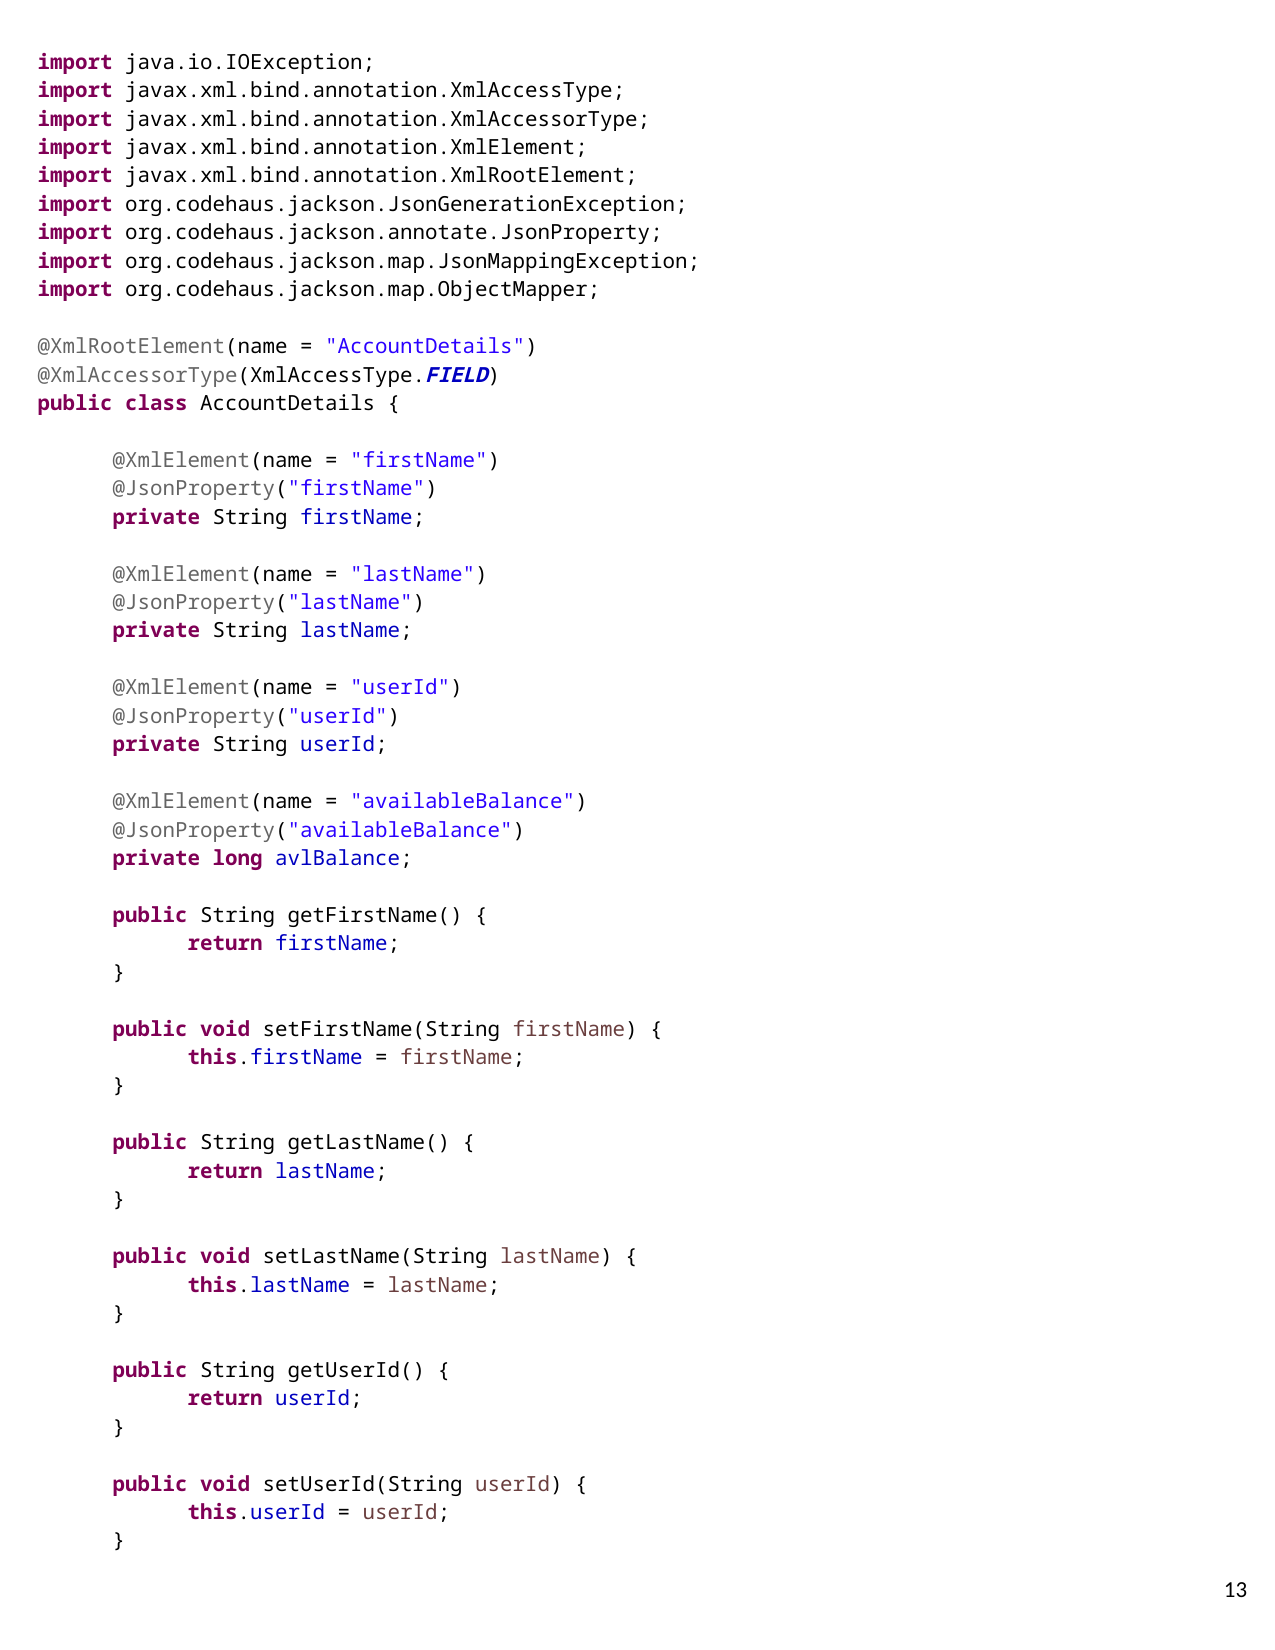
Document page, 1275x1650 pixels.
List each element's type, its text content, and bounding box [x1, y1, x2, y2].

text private String userId; [37, 729, 1247, 758]
text @XmlElement(name = "firstName") [37, 445, 1247, 473]
text public void setLastName(String lastName) { [37, 1241, 1247, 1270]
text @XmlAccessorType(XmlAccessType.FIELD) [37, 360, 1247, 388]
text import java.io.IOException; [37, 47, 1247, 75]
text @JsonProperty("availableBalance") [37, 815, 1247, 843]
text } [37, 957, 1247, 985]
text this.lastName = lastName; [37, 1270, 1247, 1298]
text @JsonProperty("userId") [37, 701, 1247, 729]
text public String getLastName() { [37, 1127, 1247, 1156]
text @XmlElement(name = "lastName") [37, 559, 1247, 587]
text } [37, 1412, 1247, 1440]
text } [37, 1526, 1247, 1554]
text import org.codehaus.jackson.map.ObjectMapper; [37, 274, 1247, 303]
text private String firstName; [37, 502, 1247, 530]
text } [37, 1298, 1247, 1327]
text import org.codehaus.jackson.map.JsonMappingException; [37, 246, 1247, 274]
text import org.codehaus.jackson.JsonGenerationException; [37, 189, 1247, 217]
text @JsonProperty("lastName") [37, 587, 1247, 616]
text public void setFirstName(String firstName) { [37, 1014, 1247, 1042]
text @XmlElement(name = "availableBalance") [37, 786, 1247, 815]
text public class AccountDetails { [37, 388, 1247, 417]
text import org.codehaus.jackson.annotate.JsonProperty; [37, 217, 1247, 246]
text @XmlRootElement(name = "AccountDetails") [37, 331, 1247, 360]
text private String lastName; [37, 616, 1247, 644]
text import javax.xml.bind.annotation.XmlAccessType; [37, 75, 1247, 104]
text this.userId = userId; [37, 1497, 1247, 1526]
text this.firstName = firstName; [37, 1042, 1247, 1071]
text } [37, 1071, 1247, 1099]
text import javax.xml.bind.annotation.XmlAccessorType; [37, 104, 1247, 132]
text return firstName; [37, 928, 1247, 957]
text import javax.xml.bind.annotation.XmlRootElement; [37, 161, 1247, 189]
text } [37, 1184, 1247, 1213]
text @JsonProperty("firstName") [37, 473, 1247, 502]
text return lastName; [37, 1156, 1247, 1184]
text public void setUserId(String userId) { [37, 1469, 1247, 1497]
text @XmlElement(name = "userId") [37, 672, 1247, 701]
text return userId; [37, 1383, 1247, 1412]
text import javax.xml.bind.annotation.XmlElement; [37, 132, 1247, 161]
text public String getUserId() { [37, 1355, 1247, 1383]
text public String getFirstName() { [37, 900, 1247, 928]
text private long avlBalance; [37, 843, 1247, 872]
